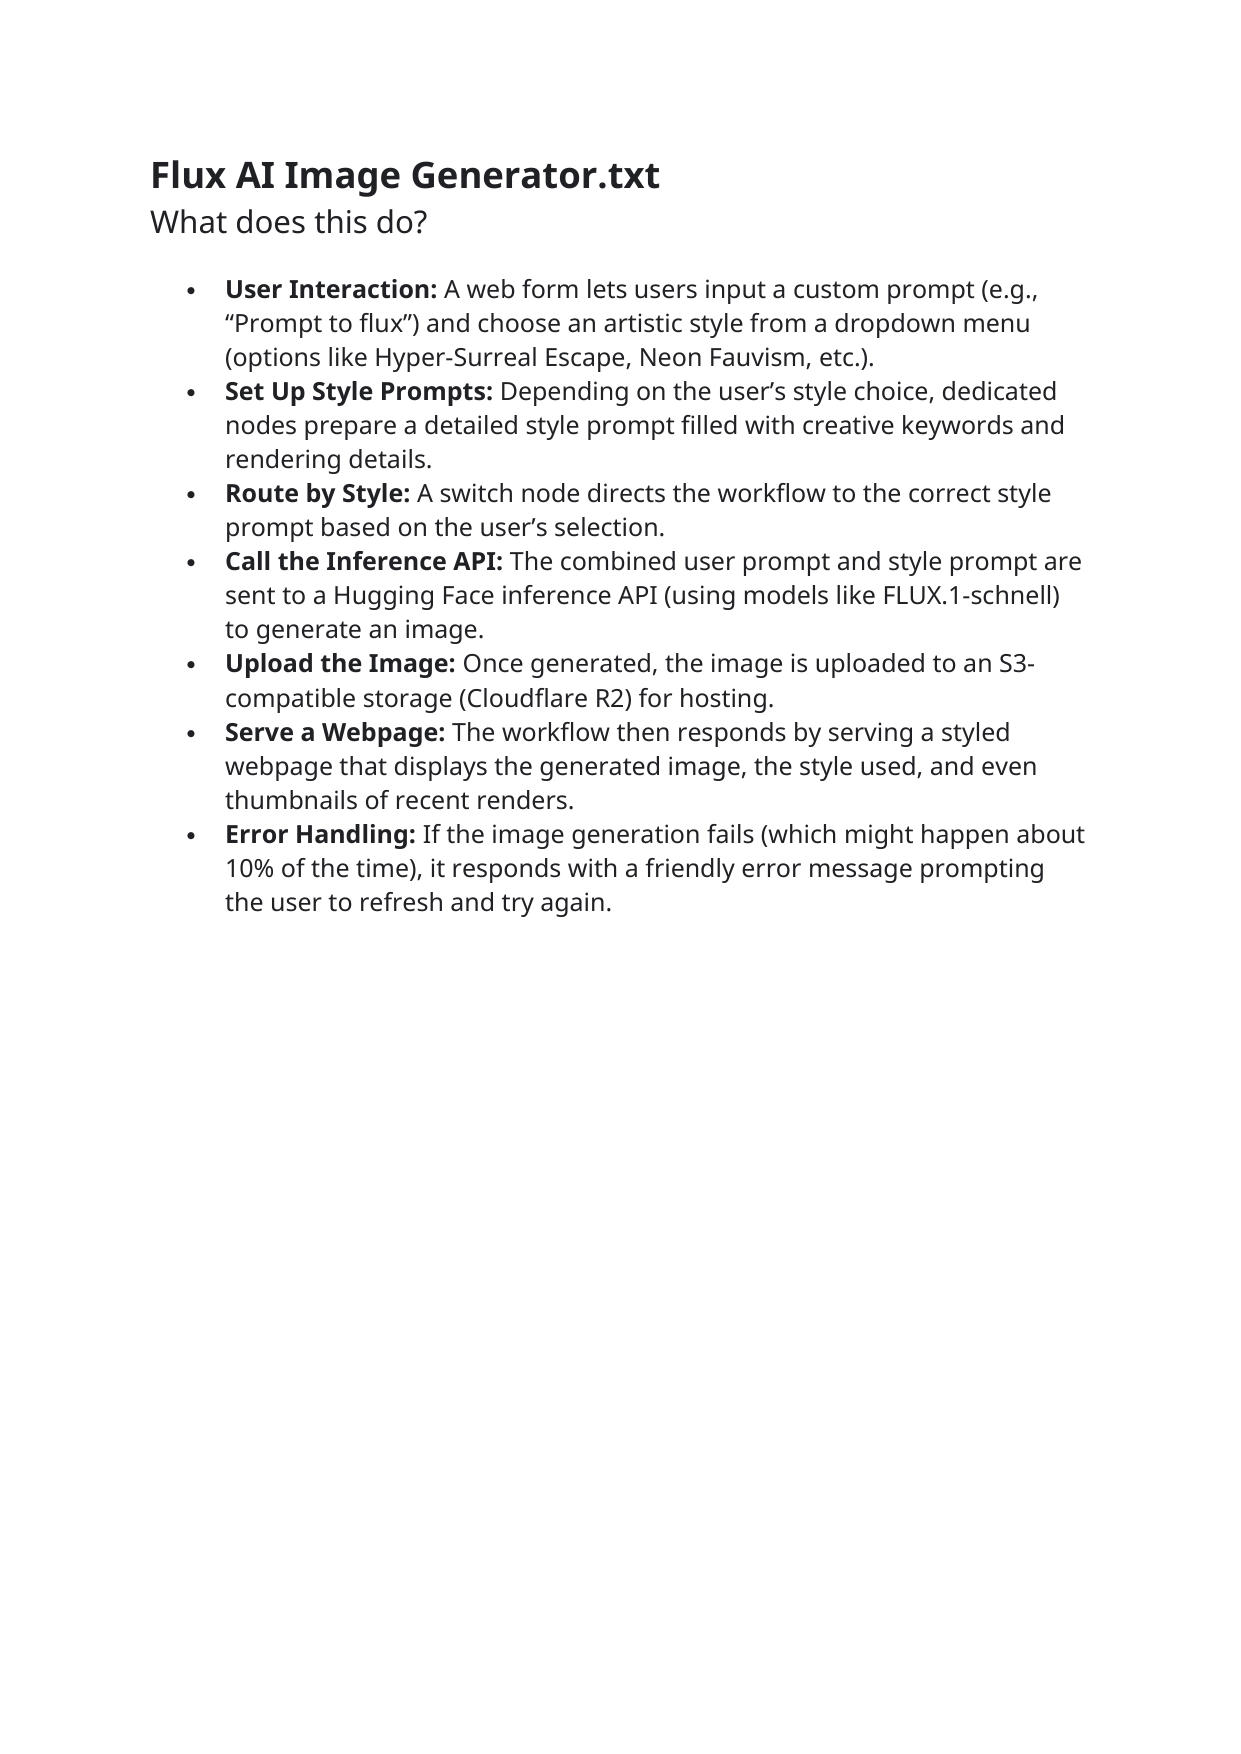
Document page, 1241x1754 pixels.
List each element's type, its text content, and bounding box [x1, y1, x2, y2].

list User Interaction: A web form lets users input a custom prompt (e.g., “Prompt to flux”) and choose an artistic style from a dropdown menu (options like Hyper-Surreal Escape, Neon Fauvism, etc.). [187, 271, 1090, 374]
text Flux AI Image Generator.txt [150, 150, 1090, 200]
list Upload the Image: Once generated, the image is uploaded to an S3-compatible storage (Cloudflare R2) for hosting. [187, 646, 1090, 714]
list Route by Style: A switch node directs the workflow to the correct style prompt based on the user’s selection. [187, 476, 1090, 544]
list Call the Inference API: The combined user prompt and style prompt are sent to a Hugging Face inference API (using models like FLUX.1-schnell) to generate an image. [187, 544, 1090, 646]
list Set Up Style Prompts: Depending on the user’s style choice, dedicated nodes prepare a detailed style prompt filled with creative keywords and rendering details. [187, 374, 1090, 476]
text What does this do? [150, 200, 1090, 242]
list Error Handling: If the image generation fails (which might happen about 10% of the time), it responds with a friendly error message prompting the user to refresh and try again. [187, 816, 1090, 919]
list Serve a Webpage: The workflow then responds by serving a styled webpage that displays the generated image, the style used, and even thumbnails of recent renders. [187, 714, 1090, 816]
